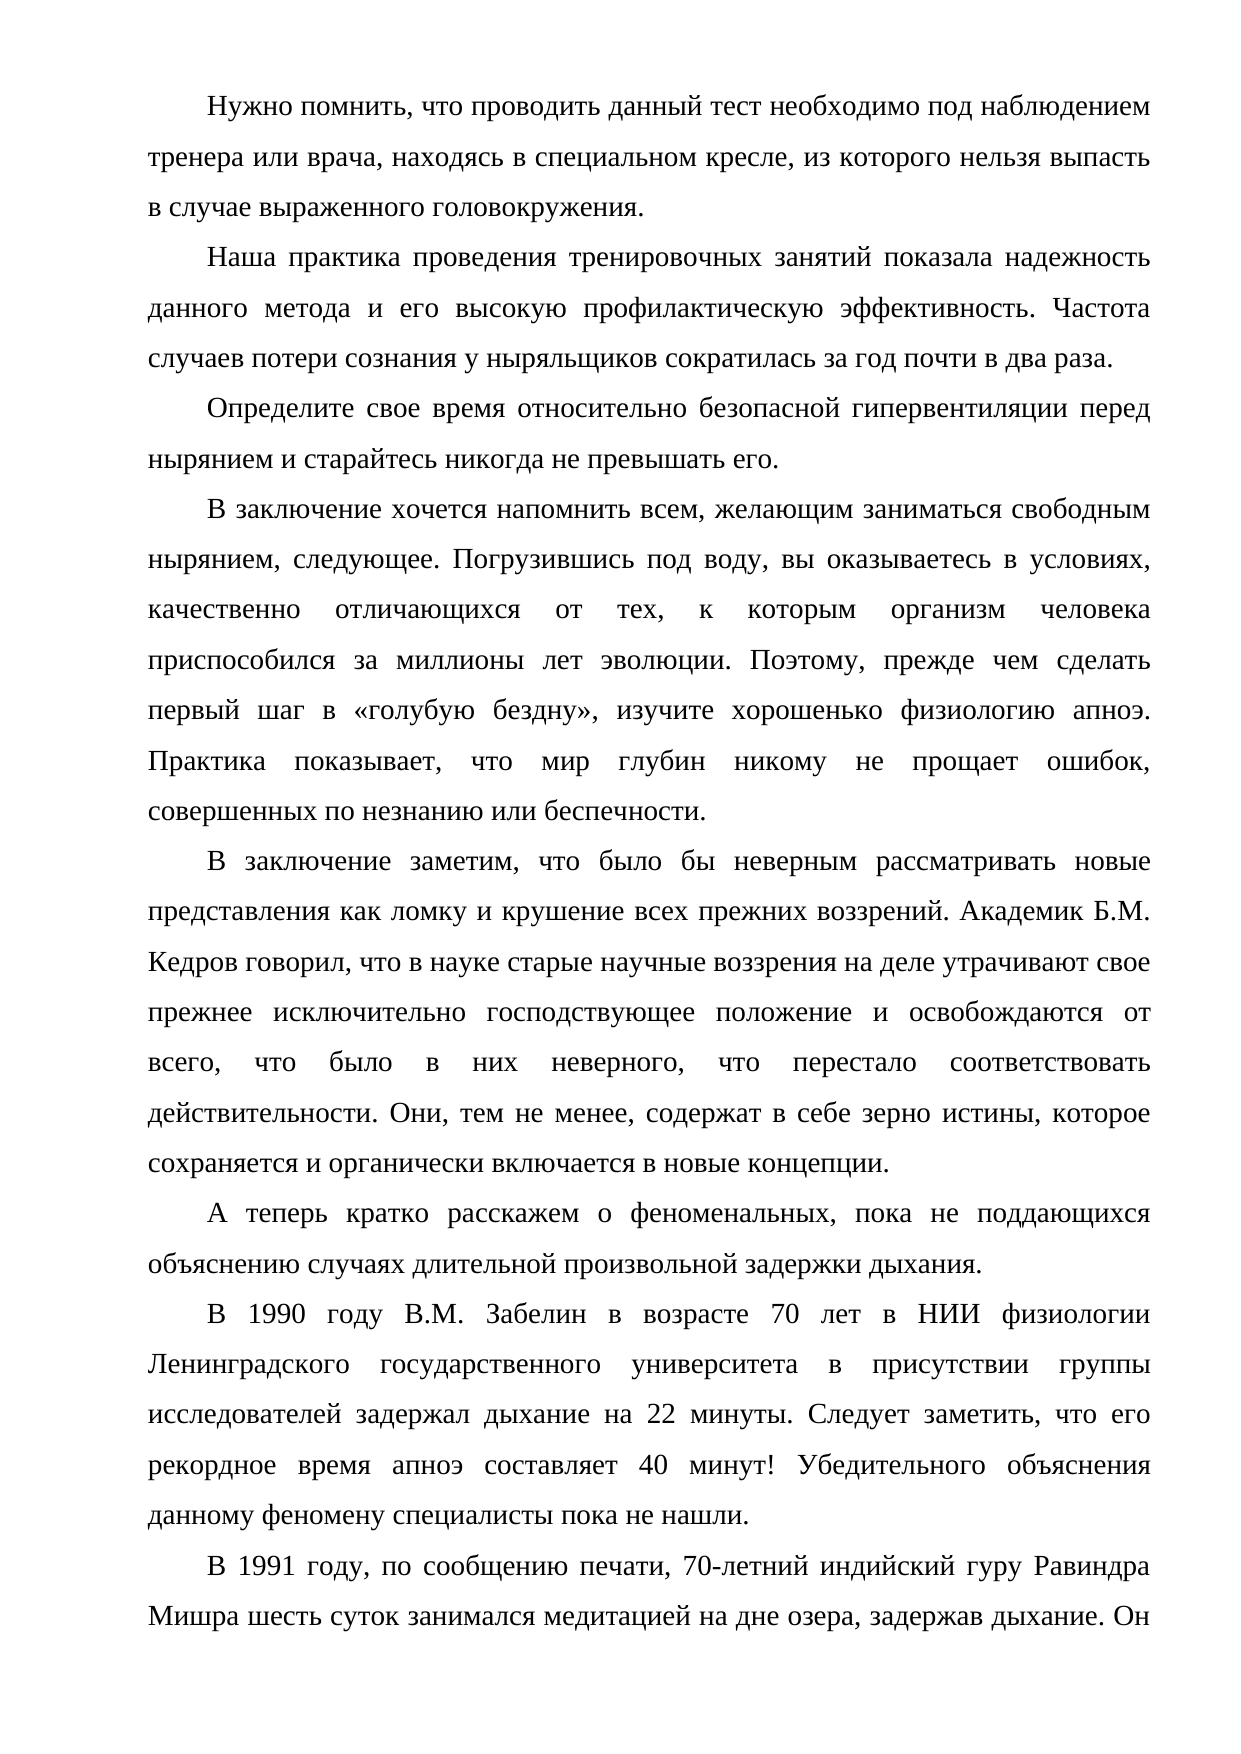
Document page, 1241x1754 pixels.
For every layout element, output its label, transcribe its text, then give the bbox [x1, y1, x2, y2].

text В заключение заметим, что было бы неверным рассматривать новые представления как ломку и крушение всех прежних воззрений. Академик Б.М. Кедров говорил, что в науке старые научные воззрения на деле утрачивают свое прежнее исключительно господствующее положение и освобождаются от всего, что было в них неверного, что перестало соответствовать действительности. Они, тем не менее, содержат в себе зерно истины, которое сохраняется и органически включается в новые концепции. [148, 843, 1152, 1179]
text В 1990 году В.М. Забелин в возрасте 70 лет в НИИ физиологии Ленинградского государственного университета в присутствии группы исследователей задержал дыхание на 22 минуты. Следует заметить, что его рекордное время апноэ составляет 40 минут! Убедительного объяснения данному феномену специалисты пока не нашли. [148, 1296, 1152, 1531]
text Определите свое время относительно безопасной гипервентиляции перед нырянием и старайтесь никогда не превышать его. [148, 390, 1152, 474]
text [148, 1548, 1152, 1631]
text Наша практика проведения тренировочных занятий показала надежность данного метода и его высокую профилактическую эффективность. Частота случаев потери сознания у ныряльщиков сократилась за год почти в два раза. [148, 239, 1152, 374]
text В заключение хочется напомнить всем, желающим заниматься свободным нырянием, следующее. Погрузившись под воду, вы оказываетесь в условиях, качественно отличающихся от тех, к которым организм человека приспособился за миллионы лет эволюции. Поэтому, прежде чем сделать первый шаг в «голубую бездну», изучите хорошенько физиологию апноэ. Практика показывает, что мир глубин никому не прощает ошибок, совершенных по незнанию или беспечности. [148, 491, 1152, 826]
text А теперь кратко расскажем о феноменальных, пока не поддающихся объяснению случаях длительной произвольной задержки дыхания. [148, 1195, 1152, 1279]
text Нужно помнить, что проводить данный тест необходимо под наблюдением тренера или врача, находясь в специальном кресле, из которого нельзя выпасть в случае выраженного головокружения. [148, 88, 1152, 223]
